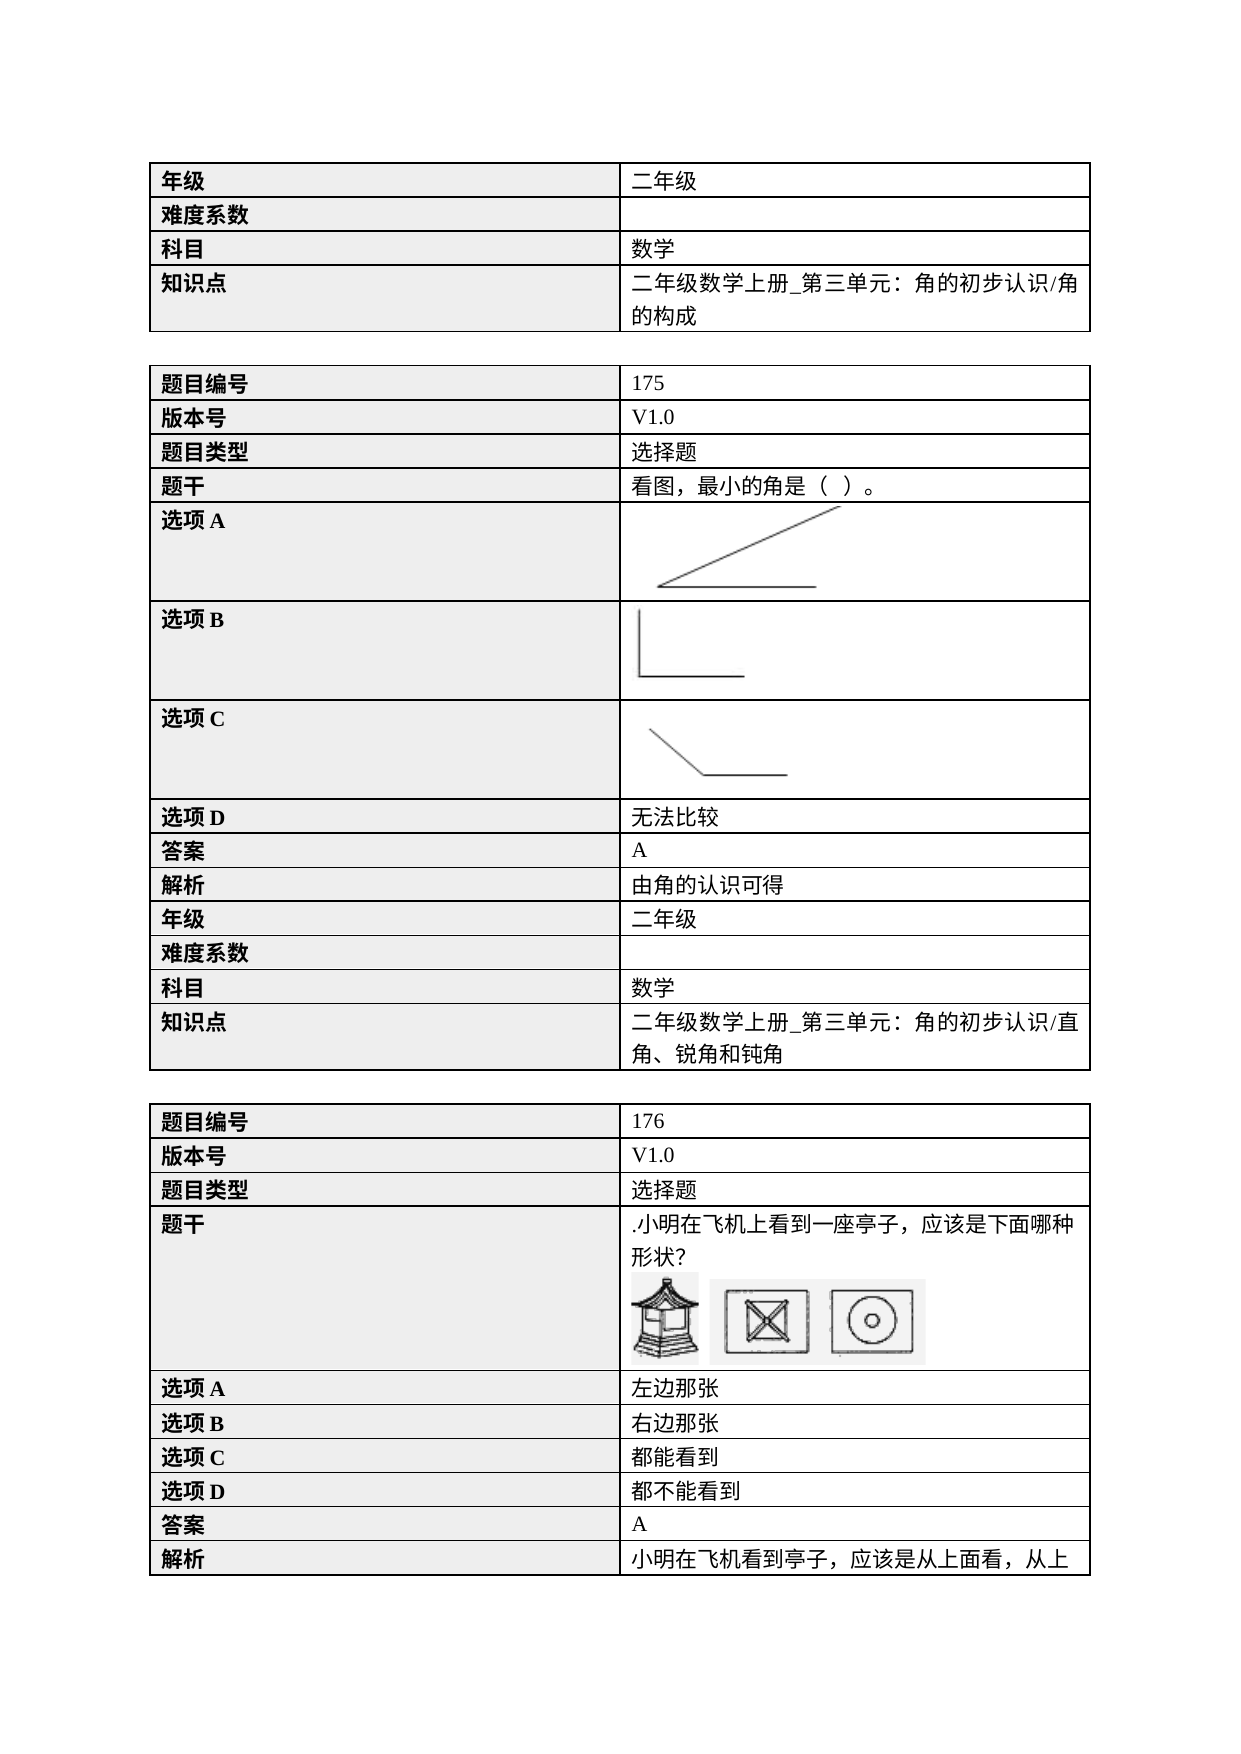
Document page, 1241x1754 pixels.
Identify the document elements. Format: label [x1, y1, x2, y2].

picture [631, 605, 748, 695]
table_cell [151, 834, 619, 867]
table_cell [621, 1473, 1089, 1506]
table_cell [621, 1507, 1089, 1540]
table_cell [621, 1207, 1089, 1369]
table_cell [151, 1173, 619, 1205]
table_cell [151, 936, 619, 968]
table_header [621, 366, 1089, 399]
picture [631, 1272, 699, 1365]
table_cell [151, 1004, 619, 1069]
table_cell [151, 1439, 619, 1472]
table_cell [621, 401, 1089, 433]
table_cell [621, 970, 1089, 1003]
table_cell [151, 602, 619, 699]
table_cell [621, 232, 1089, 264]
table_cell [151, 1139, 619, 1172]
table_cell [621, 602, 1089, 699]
picture [631, 707, 810, 792]
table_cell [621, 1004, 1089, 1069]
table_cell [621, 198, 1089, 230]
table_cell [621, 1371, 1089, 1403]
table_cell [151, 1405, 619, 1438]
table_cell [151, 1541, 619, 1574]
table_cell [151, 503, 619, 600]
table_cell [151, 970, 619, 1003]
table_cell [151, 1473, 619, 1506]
picture [709, 1279, 926, 1365]
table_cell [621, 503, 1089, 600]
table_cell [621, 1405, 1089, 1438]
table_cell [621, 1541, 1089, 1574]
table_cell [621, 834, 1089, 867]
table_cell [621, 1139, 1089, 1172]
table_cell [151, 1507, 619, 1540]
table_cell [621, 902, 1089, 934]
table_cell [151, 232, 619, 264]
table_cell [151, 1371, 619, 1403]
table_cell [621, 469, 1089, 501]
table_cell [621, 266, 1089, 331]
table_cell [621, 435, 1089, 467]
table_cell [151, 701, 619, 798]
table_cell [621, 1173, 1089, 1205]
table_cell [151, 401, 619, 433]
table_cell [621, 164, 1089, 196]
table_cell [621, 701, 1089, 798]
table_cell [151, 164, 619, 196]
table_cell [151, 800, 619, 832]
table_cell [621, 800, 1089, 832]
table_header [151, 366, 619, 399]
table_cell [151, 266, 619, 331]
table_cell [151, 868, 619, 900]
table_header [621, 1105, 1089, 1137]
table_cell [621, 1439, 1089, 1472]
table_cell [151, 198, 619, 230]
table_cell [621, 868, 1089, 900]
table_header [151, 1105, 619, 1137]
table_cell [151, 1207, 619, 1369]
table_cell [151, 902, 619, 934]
picture [631, 506, 853, 596]
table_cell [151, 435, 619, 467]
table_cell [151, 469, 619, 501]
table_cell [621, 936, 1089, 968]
